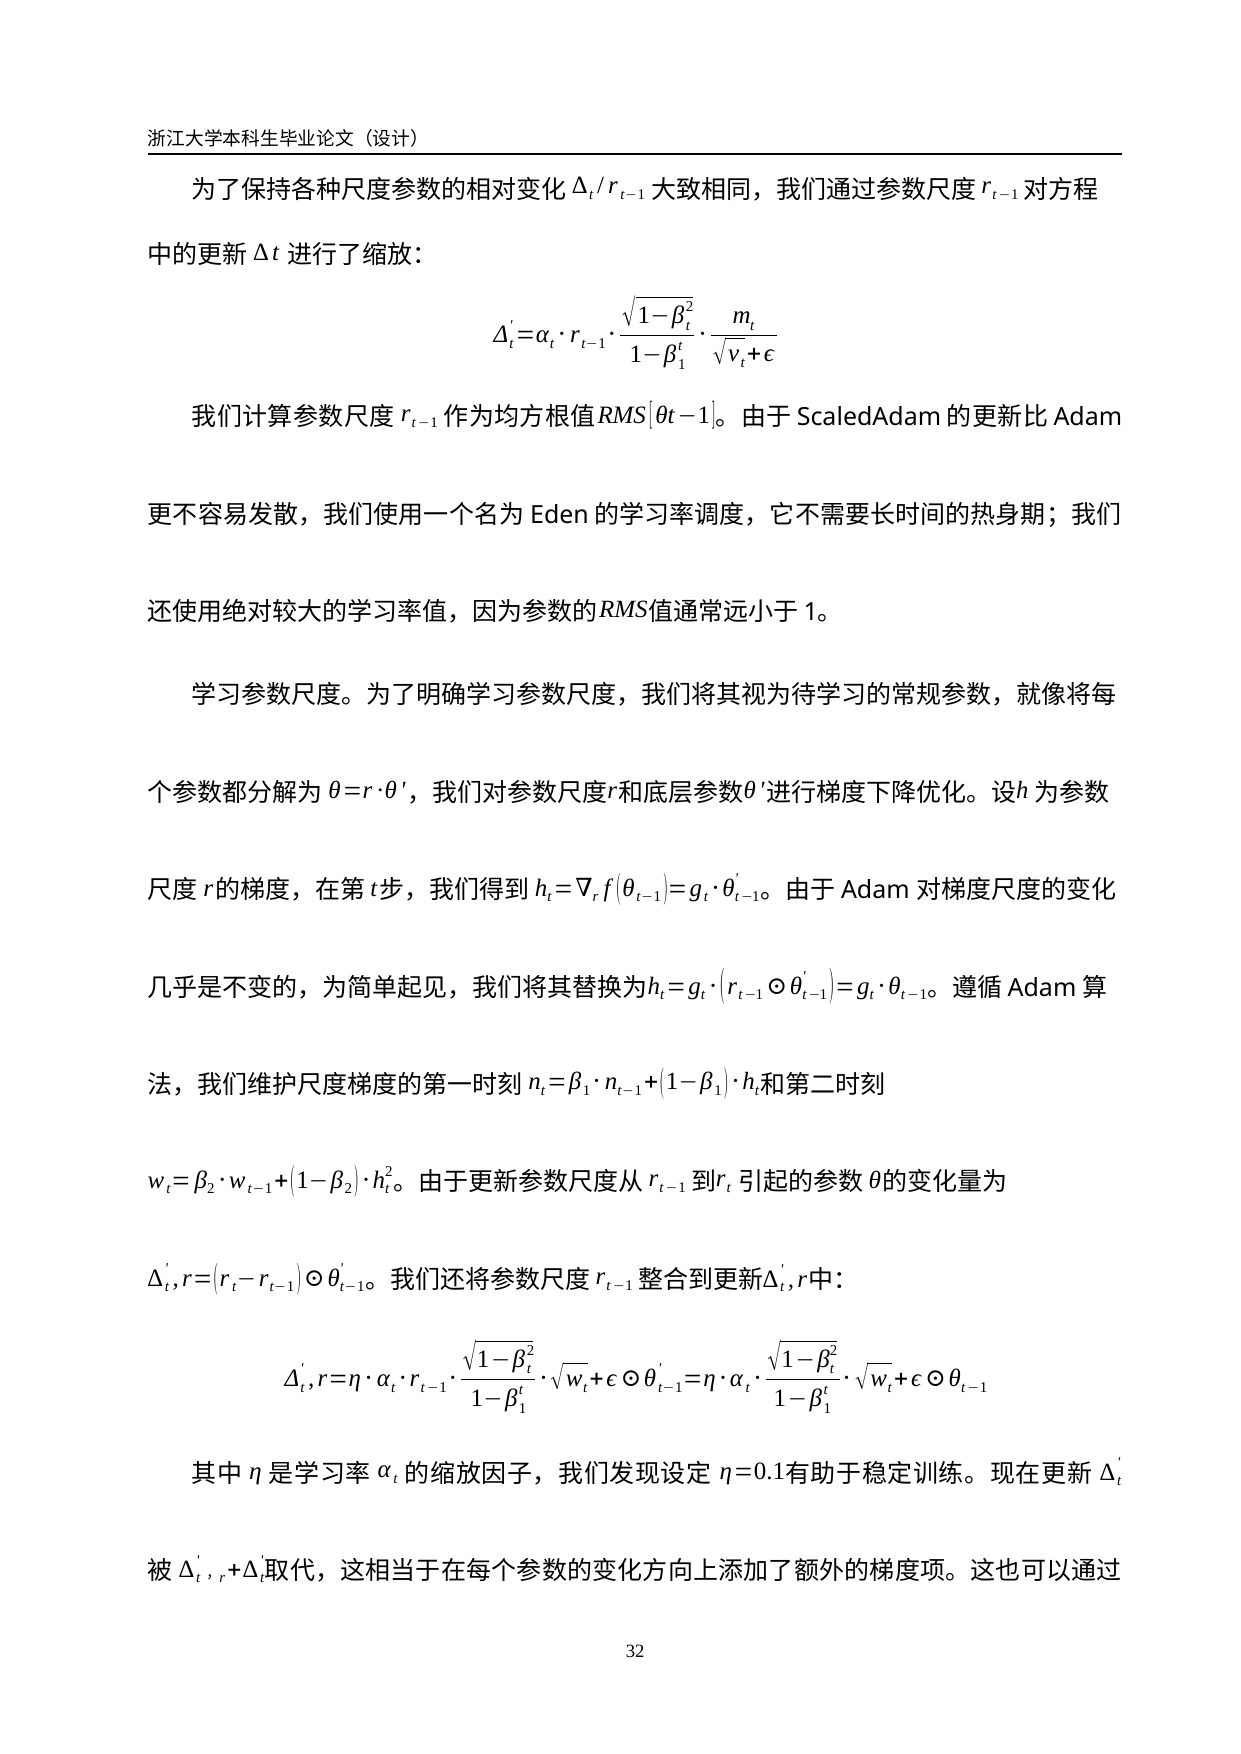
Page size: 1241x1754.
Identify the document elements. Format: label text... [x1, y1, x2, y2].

text 为了保持各种尺度参数的相对变化 大致相同，我们通过参数尺度 对方程中的更新 进行了缩放： [148, 155, 1122, 285]
text 我们计算参数尺度 作为均方根值。由于ScaledAdam的更新比Adam 更不容易发散，我们使用一个名为Eden的学习率调度，它不需要长时间的热身期；我们还使用绝对较大的学习率值，因为参数的值通常远小于1。 [148, 382, 1122, 642]
text 学习参数尺度。为了明确学习参数尺度，我们将其视为待学习的常规参数，就像将每个参数都分解为 ，我们对参数尺度和底层参数进行梯度下降优化。设 为参数尺度 的梯度，在第 步，我们得到 。由于 Adam 对梯度尺度的变化几乎是不变的，为简单起见，我们将其替换为。遵循 Adam 算法，我们维护尺度梯度的第一时刻 和第二时刻 。由于更新参数尺度从 到 引起的参数 的变化量为 。我们还将参数尺度 整合到更新中： [148, 661, 1122, 1311]
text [148, 1439, 1122, 1601]
